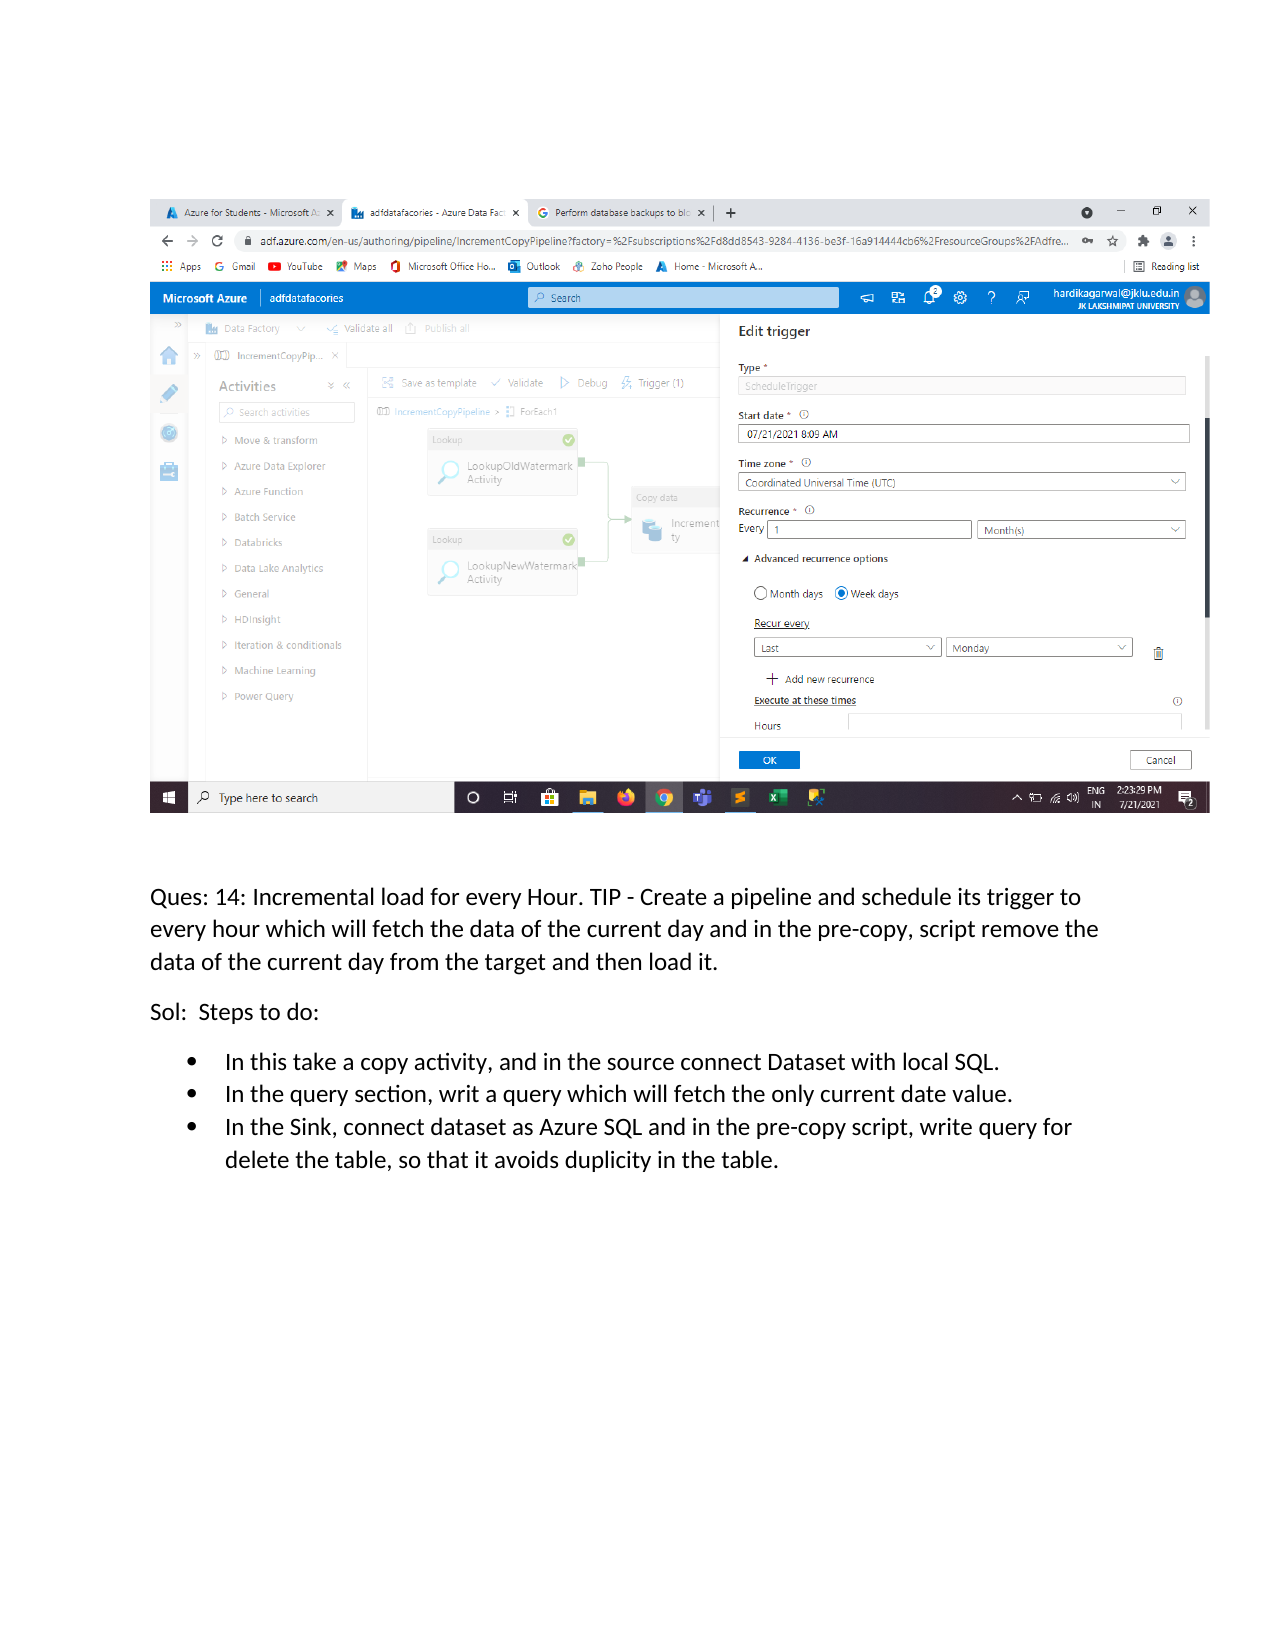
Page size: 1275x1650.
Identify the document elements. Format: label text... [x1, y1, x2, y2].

text Sol: Steps to do: [150, 996, 1125, 1027]
text Ques: 14: Incremental load for every Hour. TIP - Create a pipeline and schedule its trigger to every hour which will fetch the data of the current day and in the pre-copy, script remove the data of the current day from the target and then load it. [150, 881, 1125, 977]
list In the query section, writ a query which will fetch the only current date value. [187, 1079, 1125, 1109]
picture [150, 199, 1210, 813]
list In this take a copy activity, and in the source connect Dataset with local SQL. [187, 1046, 1125, 1076]
list In the Sink, connect dataset as Azure SQL and in the pre-copy script, write query for delete the table, so that it avoids duplicity in the table. [187, 1112, 1125, 1175]
